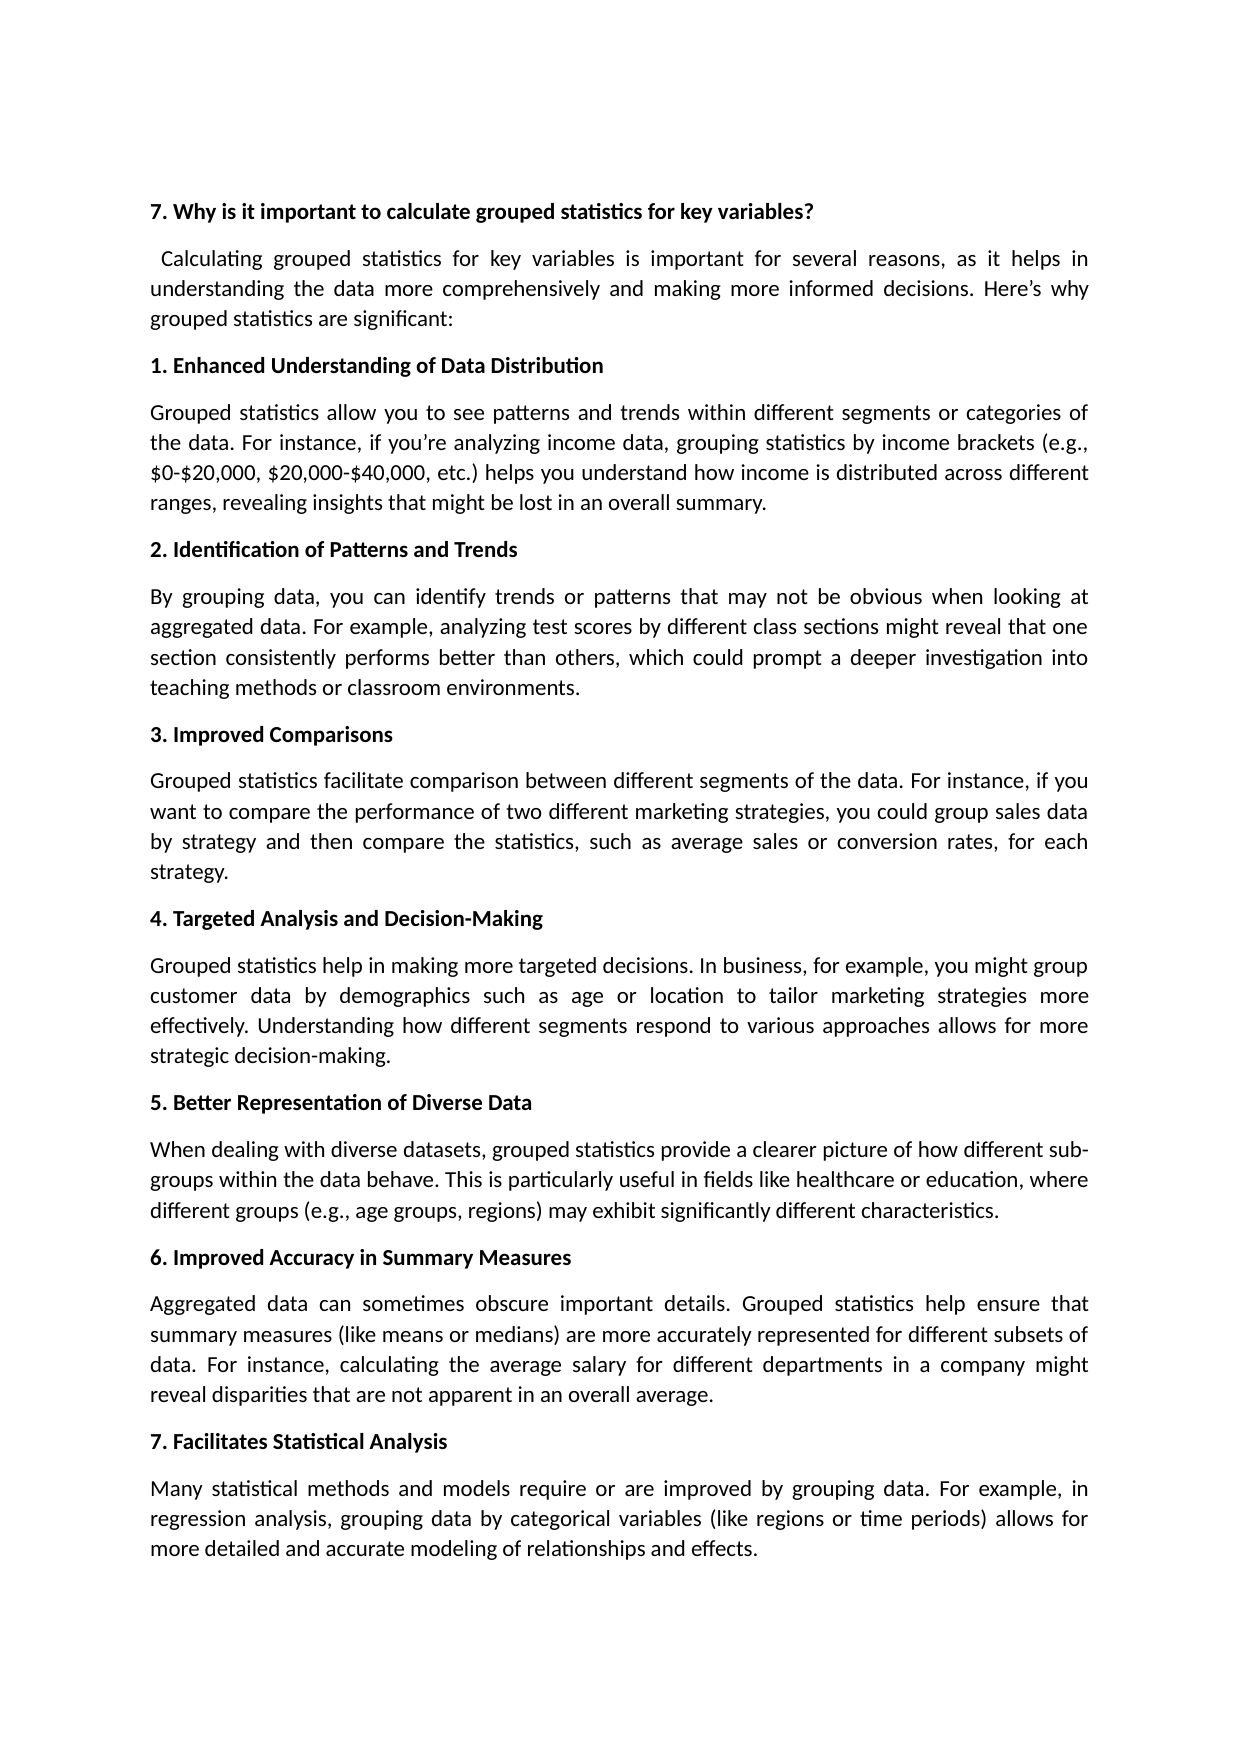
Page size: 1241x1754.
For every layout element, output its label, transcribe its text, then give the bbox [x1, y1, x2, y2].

text Aggregated data can sometimes obscure important details. Grouped statistics help ensure that summary measures (like means or medians) are more accurately represented for different subsets of data. For instance, calculating the average salary for different departments in a company might reveal disparities that are not apparent in an overall average. [150, 1289, 1090, 1408]
text 6. Improved Accuracy in Summary Measures [150, 1243, 1090, 1271]
text 2. Identification of Patterns and Trends [150, 535, 1090, 563]
text 5. Better Representation of Diverse Data [150, 1088, 1090, 1117]
text Calculating grouped statistics for key variables is important for several reasons, as it helps in understanding the data more comprehensively and making more informed decisions. Here’s why grouped statistics are significant: [150, 244, 1090, 332]
text 7. Why is it important to calculate grouped statistics for key variables? [150, 197, 1090, 225]
text When dealing with diverse datasets, grouped statistics provide a clearer picture of how different sub-groups within the data behave. This is particularly useful in fields like healthcare or education, where different groups (e.g., age groups, regions) may exhibit significantly different characteristics. [150, 1135, 1090, 1224]
text Grouped statistics help in making more targeted decisions. In business, for example, you might group customer data by demographics such as age or location to tailor marketing strategies more effectively. Understanding how different segments respond to various approaches allows for more strategic decision-making. [150, 951, 1090, 1070]
text Grouped statistics allow you to see patterns and trends within different segments or categories of the data. For instance, if you’re analyzing income data, grouping statistics by income brackets (e.g., $0-$20,000, $20,000-$40,000, etc.) helps you understand how income is distributed across different ranges, revealing insights that might be lost in an overall summary. [150, 398, 1090, 517]
text 4. Targeted Analysis and Decision-Making [150, 904, 1090, 932]
text Many statistical methods and models require or are improved by grouping data. For example, in regression analysis, grouping data by categorical variables (like regions or time periods) allows for more detailed and accurate modeling of relationships and effects. [150, 1474, 1090, 1562]
text 3. Improved Comparisons [150, 720, 1090, 748]
text By grouping data, you can identify trends or patterns that may not be obvious when looking at aggregated data. For example, analyzing test scores by different class sections might reveal that one section consistently performs better than others, which could prompt a deeper investigation into teaching methods or classroom environments. [150, 582, 1090, 701]
text Grouped statistics facilitate comparison between different segments of the data. For instance, if you want to compare the performance of two different marketing strategies, you could group sales data by strategy and then compare the statistics, such as average sales or conversion rates, for each strategy. [150, 767, 1090, 885]
text 1. Enhanced Understanding of Data Distribution [150, 351, 1090, 379]
text 7. Facilitates Statistical Analysis [150, 1427, 1090, 1455]
